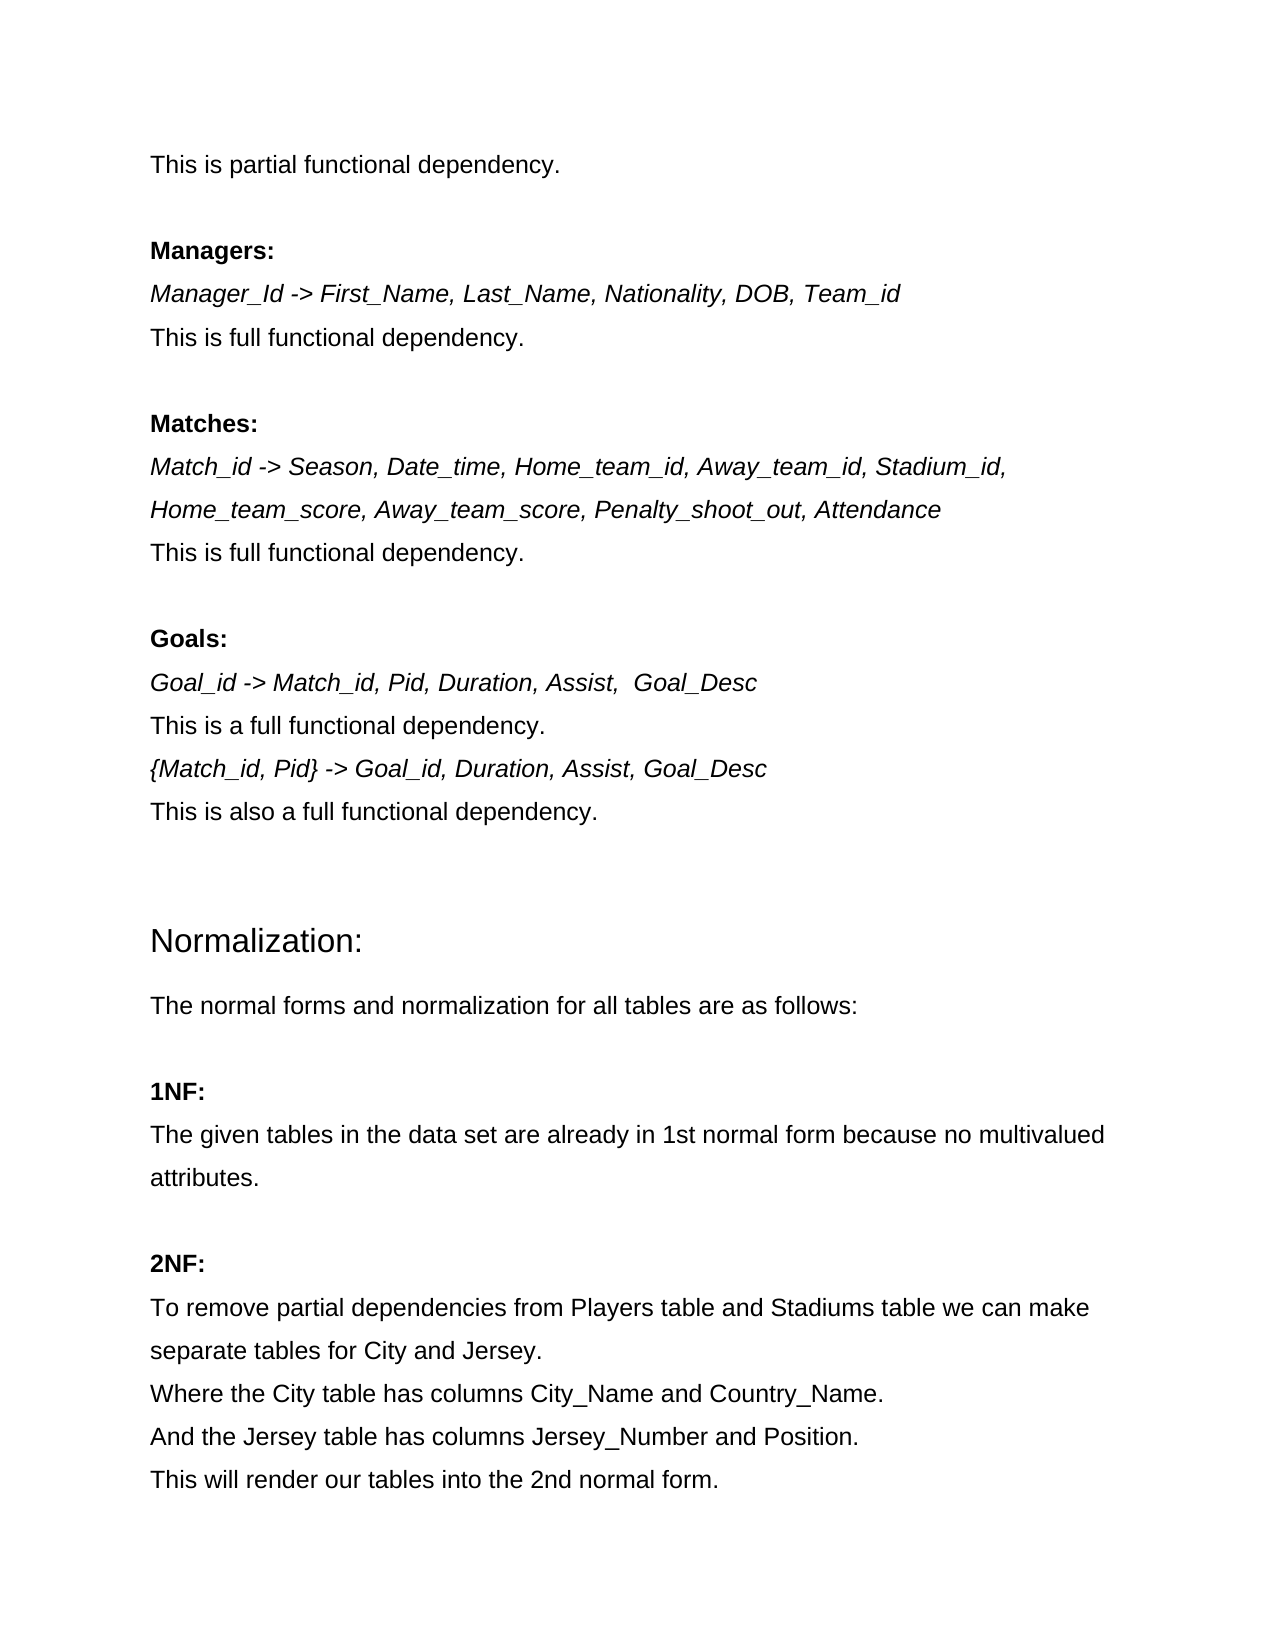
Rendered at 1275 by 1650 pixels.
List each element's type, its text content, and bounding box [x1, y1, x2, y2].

subtitle Normalization: [150, 921, 1125, 959]
text This is a full functional dependency. [150, 711, 1125, 739]
text This is full functional dependency. [150, 322, 1125, 351]
text Where the City table has columns City_Name and Country_Name. [150, 1379, 1125, 1408]
text Managers: [150, 236, 1125, 265]
text Goals: [150, 624, 1125, 653]
text Matches: [150, 409, 1125, 437]
text To remove partial dependencies from Players table and Stadiums table we can make separate tables for City and Jersey. [150, 1293, 1125, 1364]
text 2NF: [150, 1249, 1125, 1278]
text The normal forms and normalization for all tables are as follows: [150, 991, 1125, 1019]
text Manager_Id -> First_Name, Last_Name, Nationality, DOB, Team_id [150, 279, 1125, 308]
text This is partial functional dependency. [150, 150, 1125, 179]
text Match_id -> Season, Date_time, Home_team_id, Away_team_id, Stadium_id, Home_team_score, Away_team_score, Penalty_shoot_out, Attendance [150, 452, 1125, 524]
text And the Jersey table has columns Jersey_Number and Position. [150, 1422, 1125, 1451]
text {Match_id, Pid} -> Goal_id, Duration, Assist, Goal_Desc [150, 754, 1125, 782]
text This is also a full functional dependency. [150, 797, 1125, 826]
text This will render our tables into the 2nd normal form. [150, 1465, 1125, 1494]
text Goal_id -> Match_id, Pid, Duration, Assist, Goal_Desc [150, 667, 1125, 696]
text The given tables in the data set are already in 1st normal form because no multivalued attributes. [150, 1120, 1125, 1192]
text This is full functional dependency. [150, 538, 1125, 567]
text 1NF: [150, 1077, 1125, 1106]
